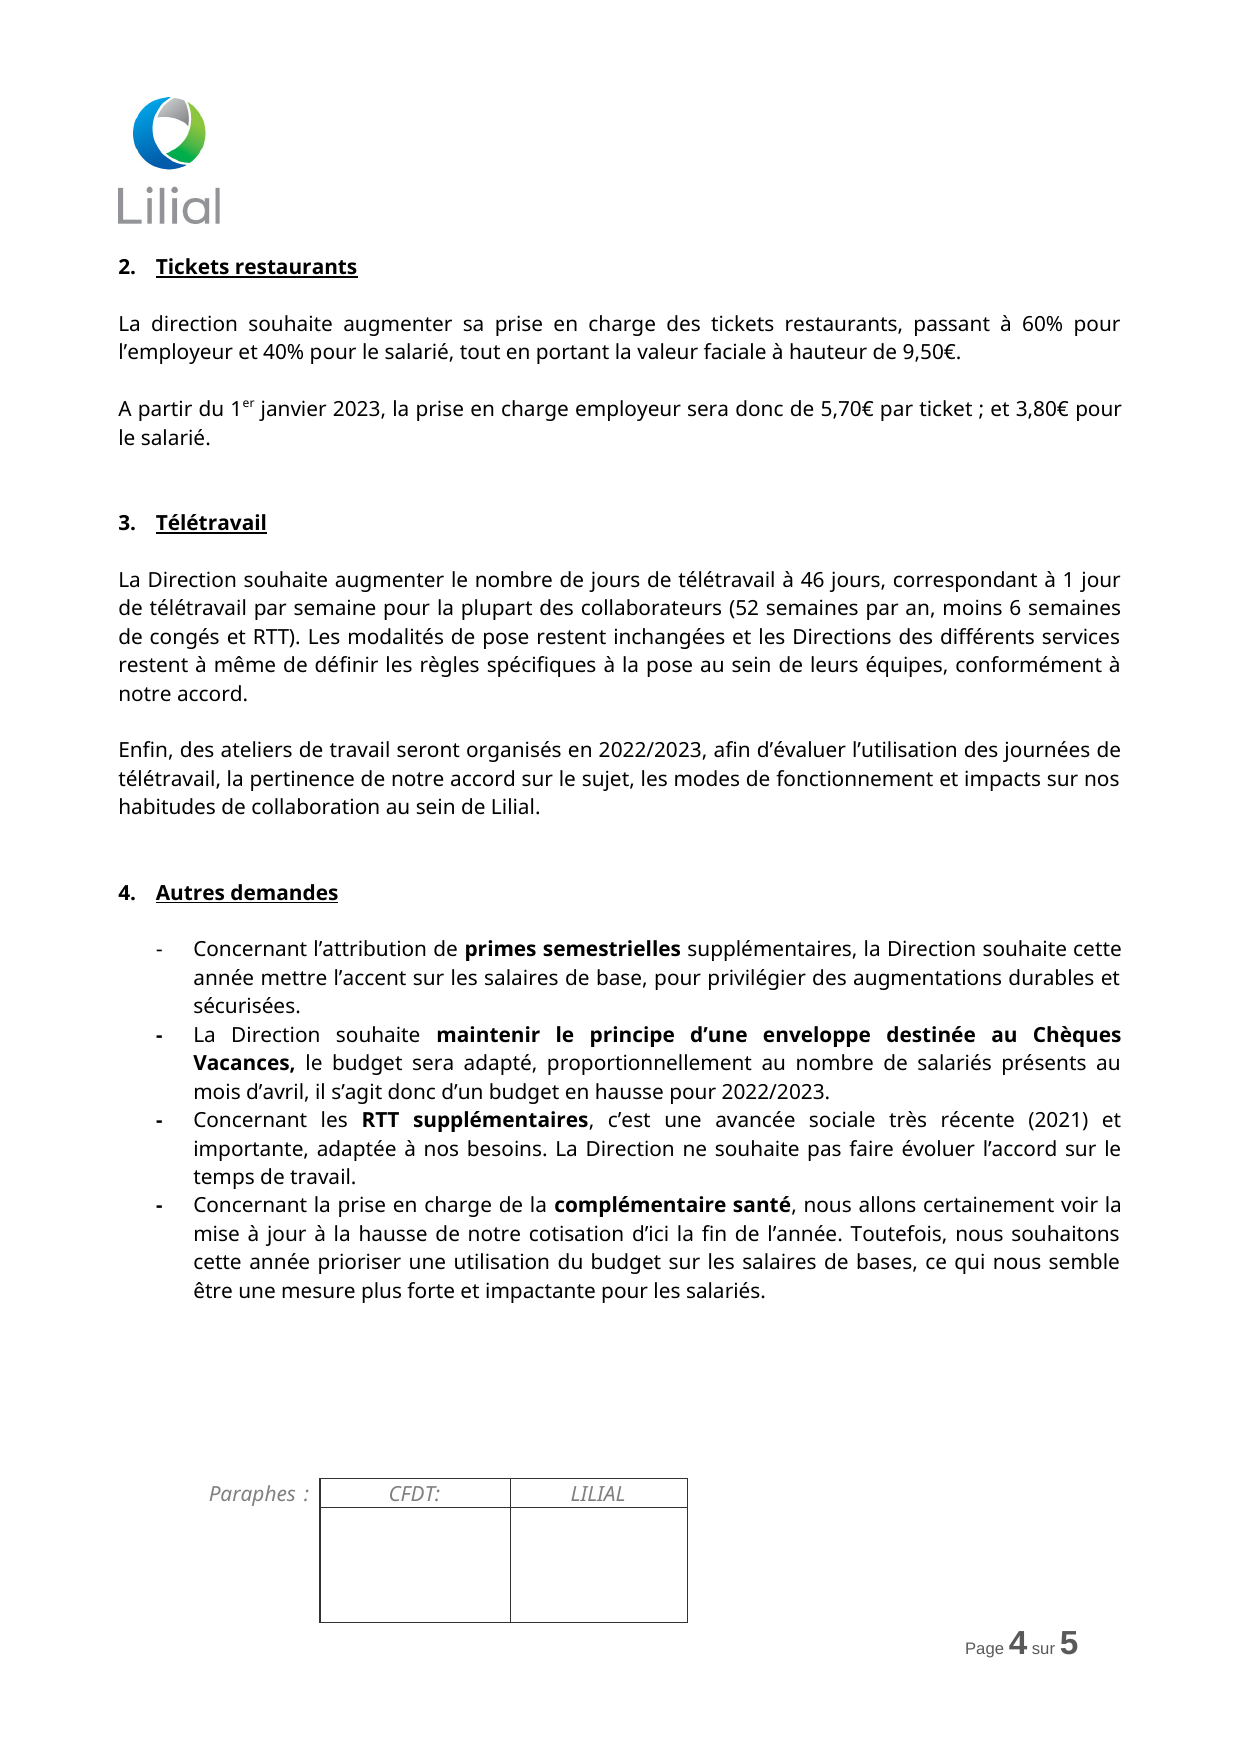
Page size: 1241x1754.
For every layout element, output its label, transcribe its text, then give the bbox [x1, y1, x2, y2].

text A partir du 1er janvier 2023, la prise en charge employeur sera donc de 5,70€ par ticket ; et 3,80€ pour le salarié. [118, 394, 1122, 451]
text La Direction souhaite augmenter le nombre de jours de télétravail à 46 jours, correspondant à 1 jour de télétravail par semaine pour la plupart des collaborateurs (52 semaines par an, moins 6 semaines de congés et RTT). Les modalités de pose restent inchangées et les Directions des différents services restent à même de définir les règles spécifiques à la pose au sein de leurs équipes, conformément à notre accord. [118, 565, 1122, 707]
list Autres demandes [118, 878, 1122, 906]
text La direction souhaite augmenter sa prise en charge des tickets restaurants, passant à 60% pour l’employeur et 40% pour le salarié, tout en portant la valeur faciale à hauteur de 9,50€. [118, 309, 1122, 366]
text Enfin, des ateliers de travail seront organisés en 2022/2023, afin d’évaluer l’utilisation des journées de télétravail, la pertinence de notre accord sur le sujet, les modes de fonctionnement et impacts sur nos habitudes de collaboration au sein de Lilial. [118, 736, 1122, 821]
list Télétravail [118, 508, 1122, 536]
list La Direction souhaite maintenir le principe d’une enveloppe destinée au Chèques Vacances, le budget sera adapté, proportionnellement au nombre de salariés présents au mois d’avril, il s’agit donc d’un budget en hausse pour 2022/2023. [156, 1020, 1122, 1105]
list Concernant l’attribution de primes semestrielles supplémentaires, la Direction souhaite cette année mettre l’accent sur les salaires de base, pour privilégier des augmentations durables et sécurisées. [156, 934, 1122, 1020]
list Tickets restaurants [118, 252, 1078, 281]
list Concernant les RTT supplémentaires, c’est une avancée sociale très récente (2021) et importante, adaptée à nos besoins. La Direction ne souhaite pas faire évoluer l’accord sur le temps de travail. [156, 1105, 1122, 1191]
list Concernant la prise en charge de la complémentaire santé, nous allons certainement voir la mise à jour à la hausse de notre cotisation d’ici la fin de l’année. Toutefois, nous souhaitons cette année prioriser une utilisation du budget sur les salaires de bases, ce qui nous semble être une mesure plus forte et impactante pour les salariés. [156, 1191, 1122, 1304]
picture [118, 97, 220, 224]
